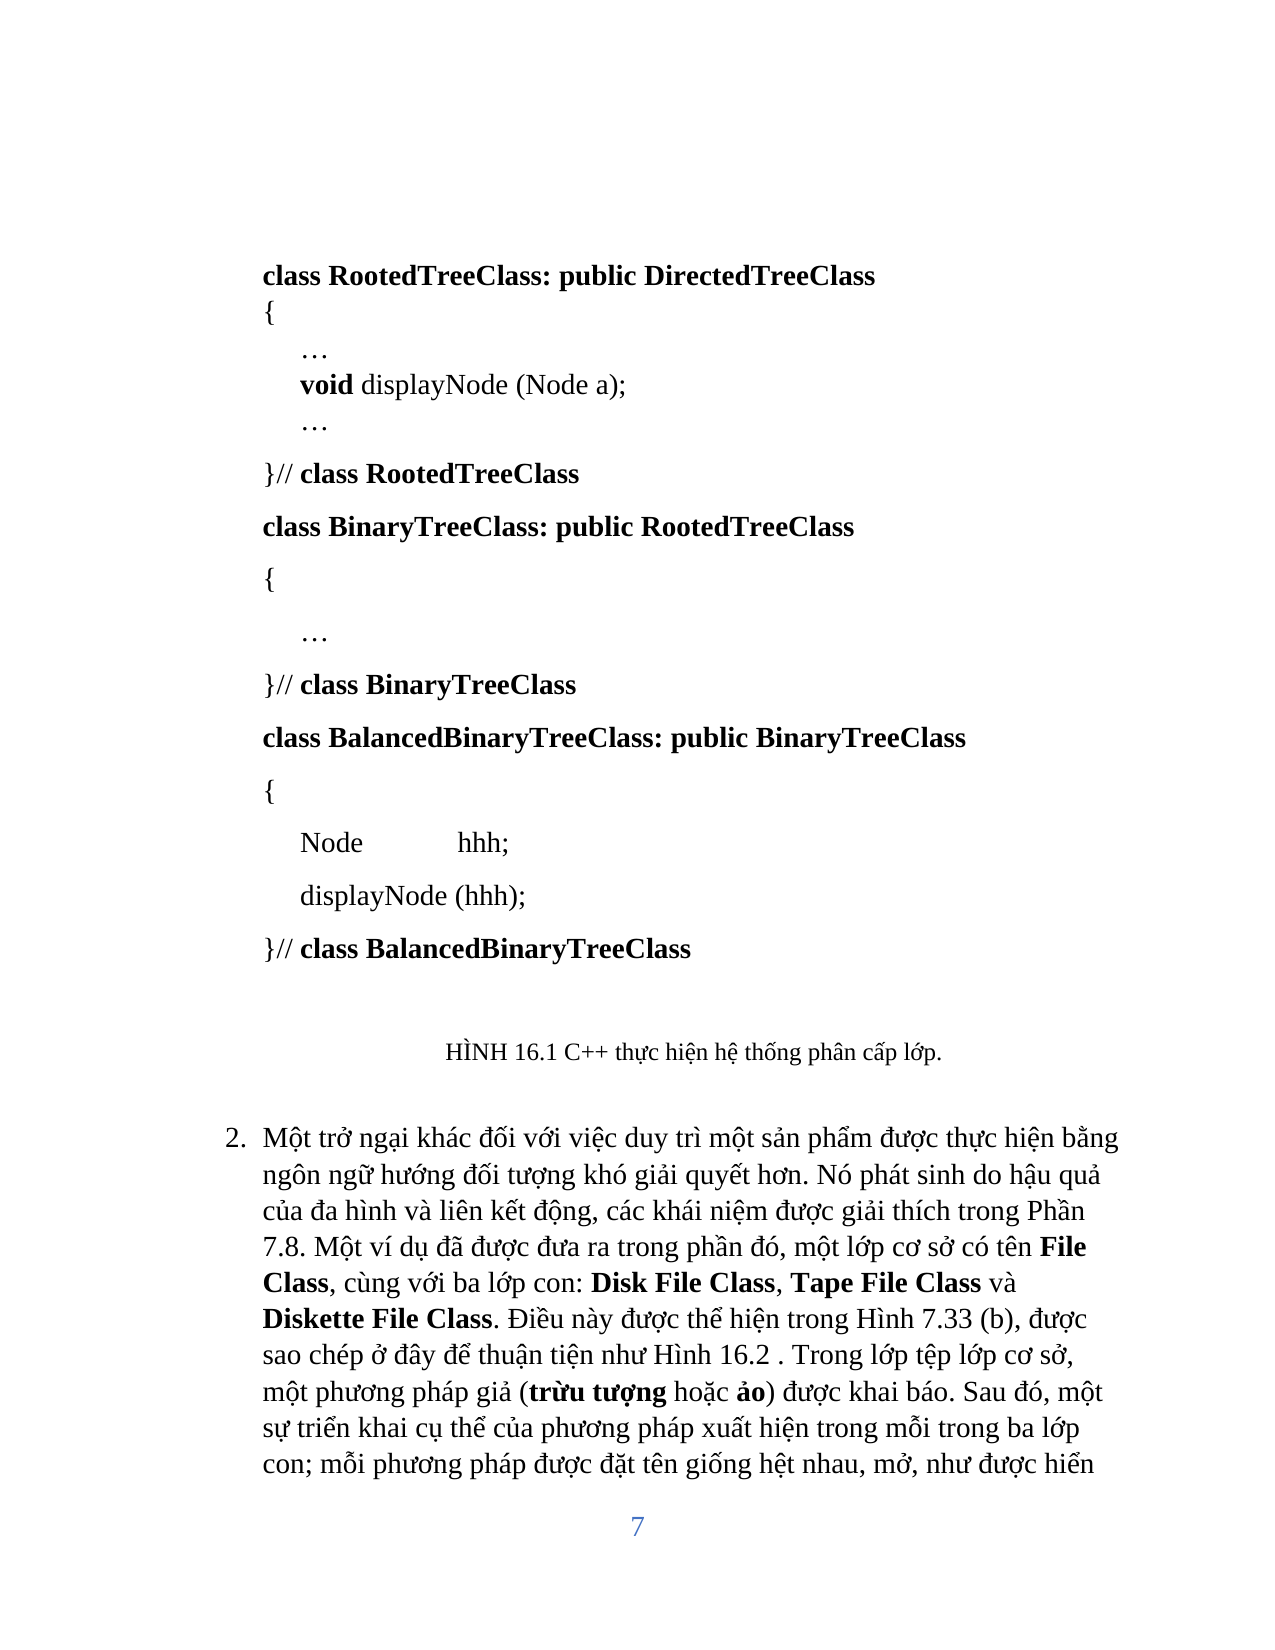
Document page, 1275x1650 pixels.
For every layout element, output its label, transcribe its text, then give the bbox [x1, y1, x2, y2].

text }// class BalancedBinaryTreeClass [187, 931, 1125, 965]
list void displayNode (Node a); [262, 367, 1125, 400]
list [225, 1121, 1125, 1479]
text { [187, 561, 1125, 595]
text displayNode (hhh); [225, 878, 1125, 912]
list { [262, 294, 1125, 328]
text class BalancedBinaryTreeClass: public BinaryTreeClass [225, 720, 1125, 753]
text { [225, 773, 1125, 806]
text HÌNH 16.1 C++ thực hiện hệ thống phân cấp lớp. [187, 1037, 1125, 1066]
list … [262, 403, 1125, 437]
text }// class RootedTreeClass [187, 456, 1125, 489]
text class BinaryTreeClass: public RootedTreeClass [187, 509, 1125, 542]
list class RootedTreeClass: public DirectedTreeClass [262, 258, 1125, 292]
text Node hhh; [225, 826, 1125, 859]
text … [225, 614, 1125, 648]
text }// class BinaryTreeClass [225, 667, 1125, 701]
list … [262, 331, 1125, 364]
